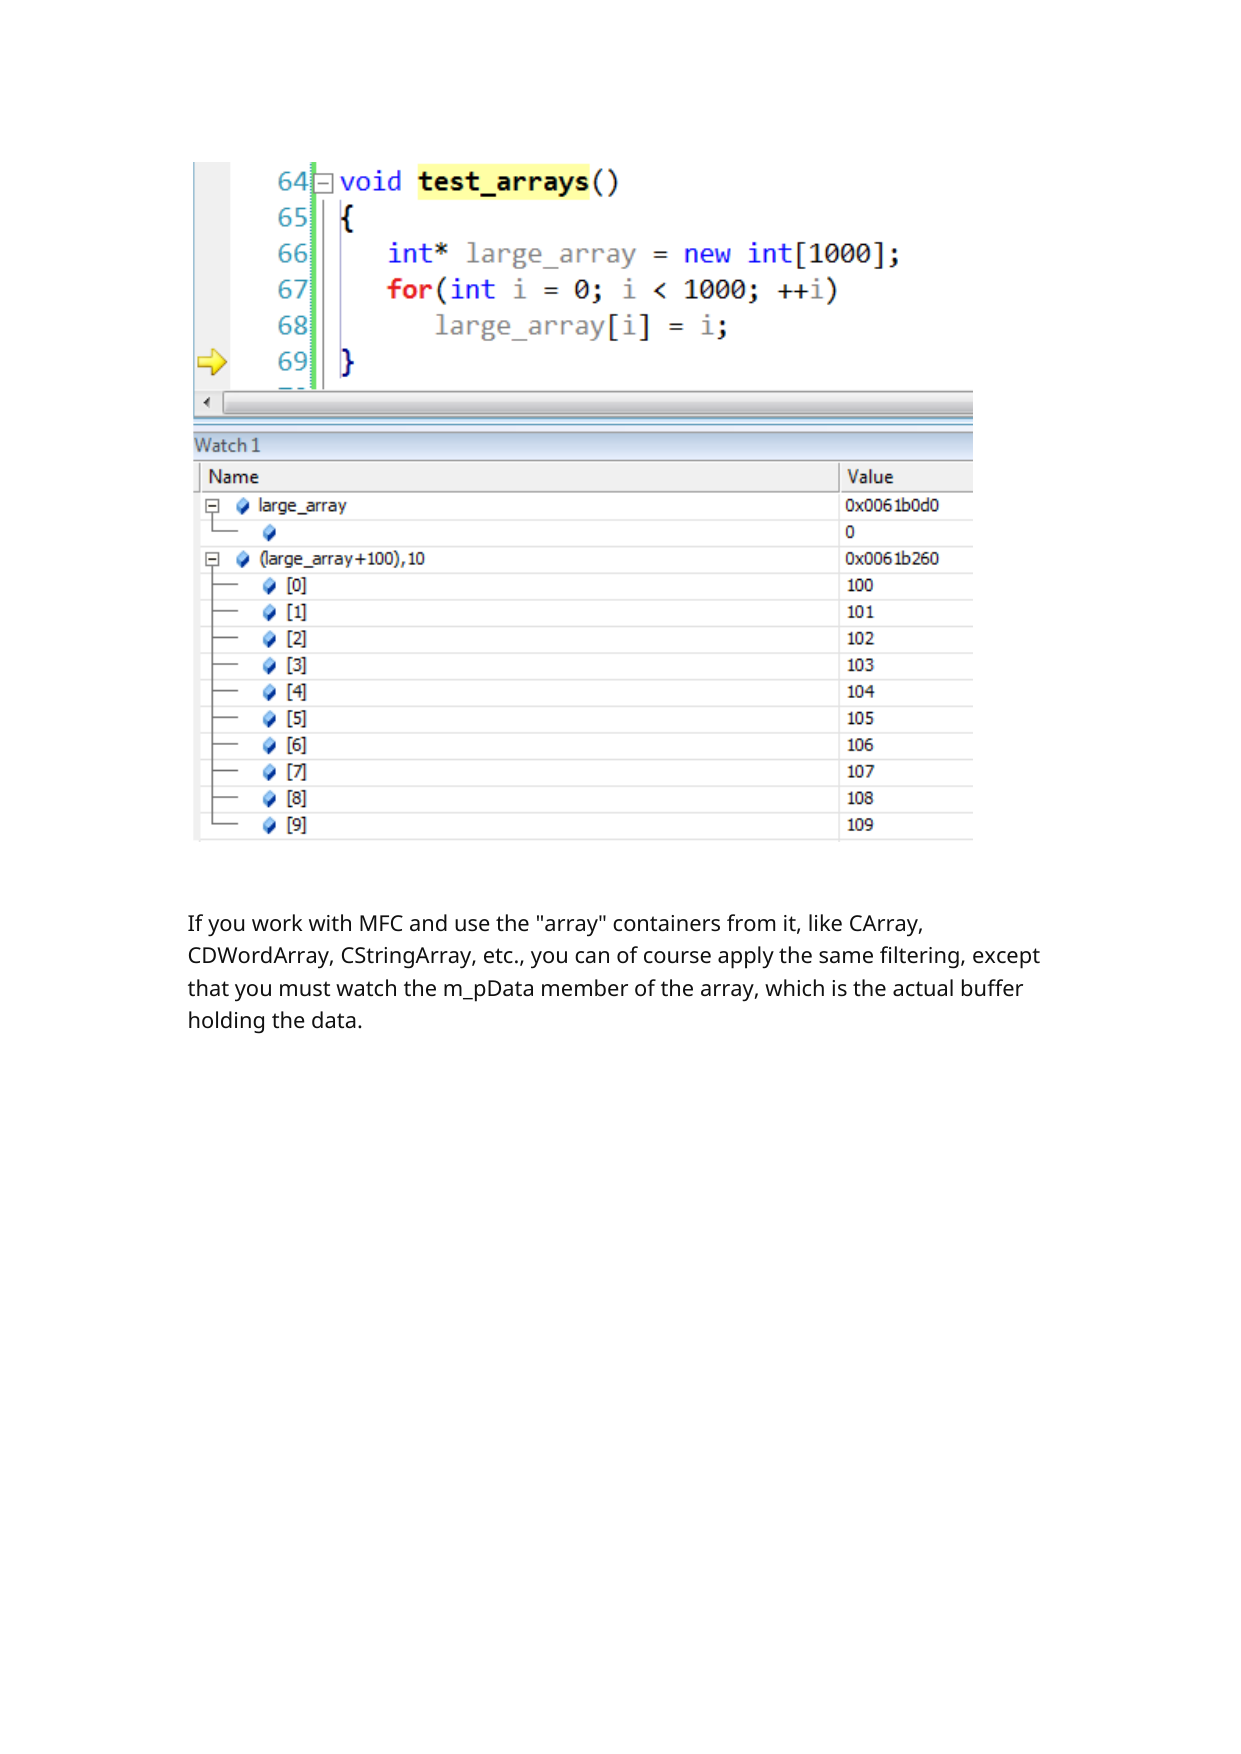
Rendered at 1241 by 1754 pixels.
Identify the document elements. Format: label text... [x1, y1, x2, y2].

picture [193, 162, 973, 842]
text If you work with MFC and use the "array" containers from it, like CArray, CDWordArray, CStringArray, etc., you can of course apply the same filtering, except that you must watch the m_pData member of the array, which is the actual buffer holding the data. [187, 906, 1053, 1036]
